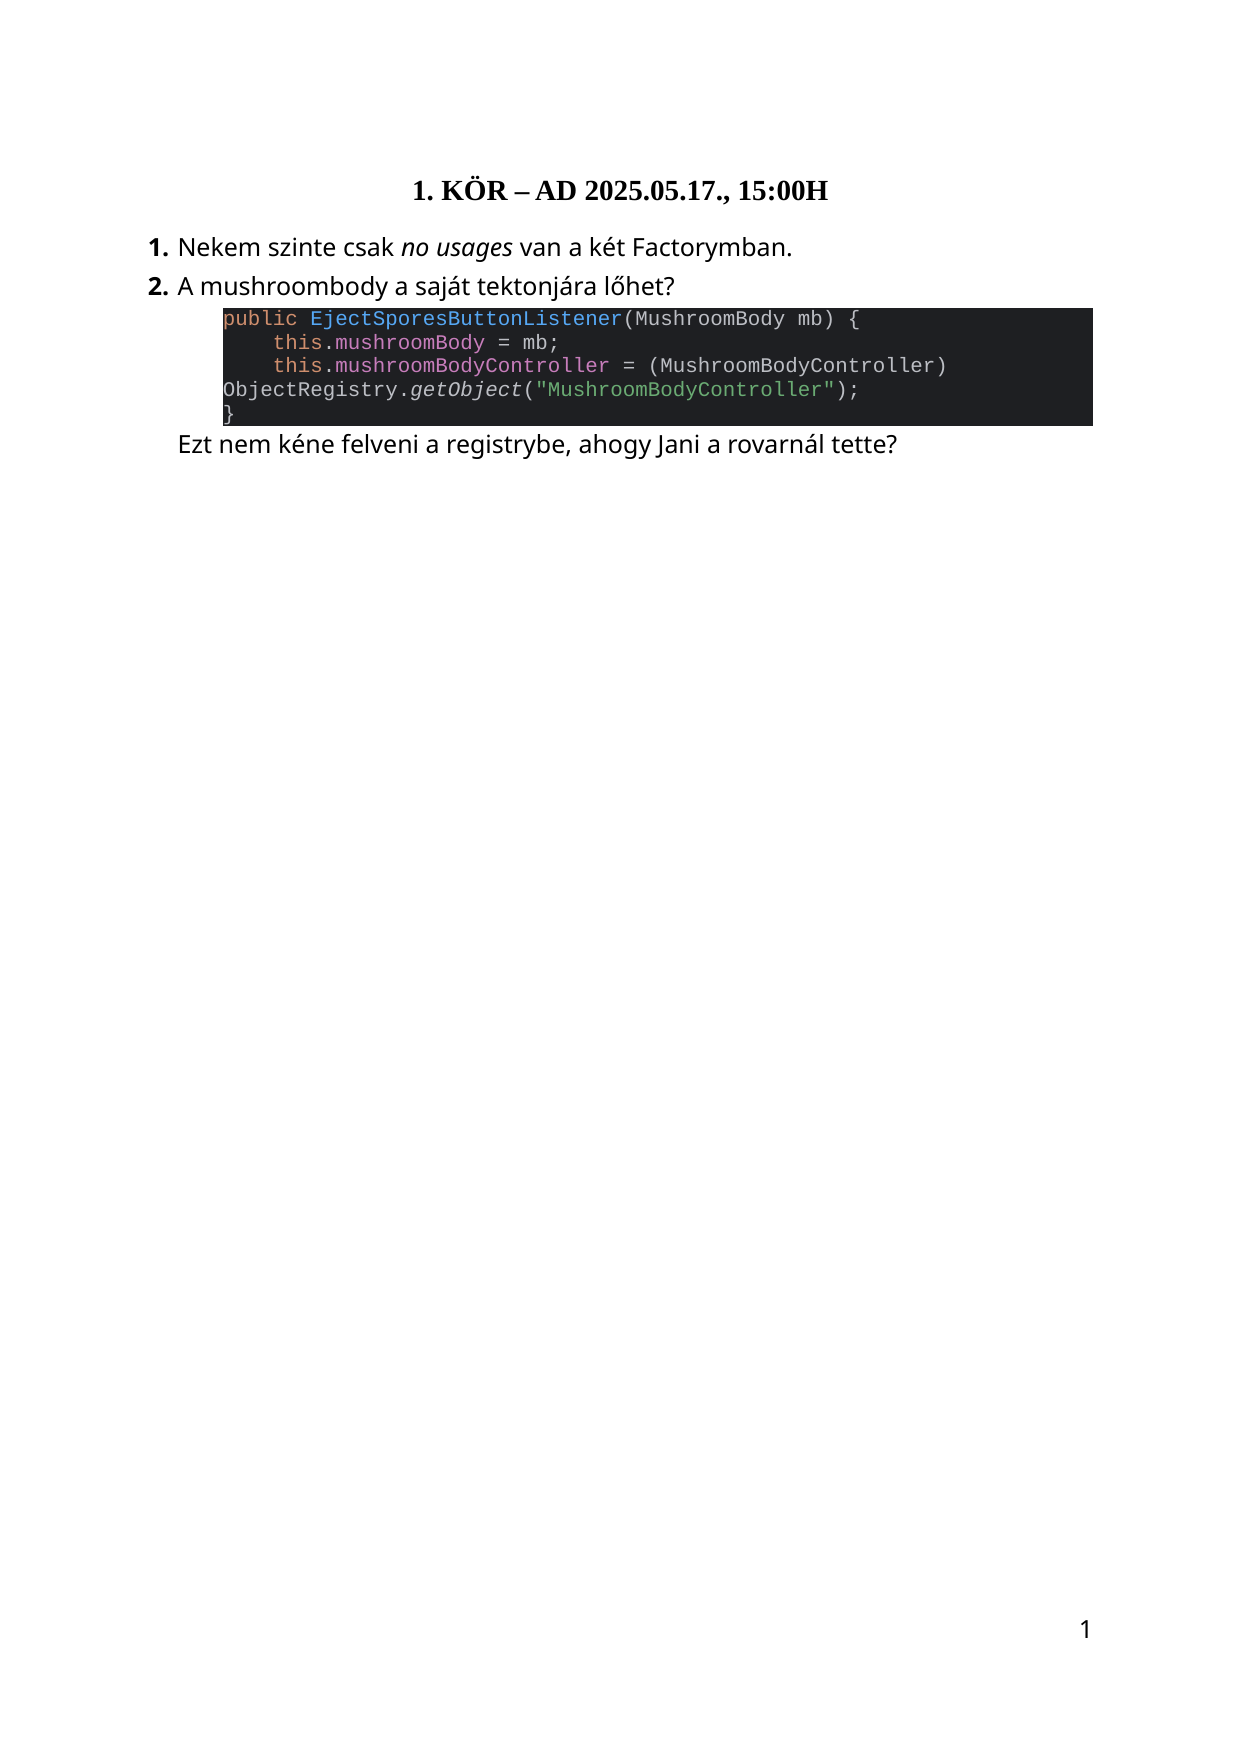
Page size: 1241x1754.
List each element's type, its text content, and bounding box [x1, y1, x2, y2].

list Ezt nem kéne felveni a registrybe, ahogy Jani a rovarnál tette? [177, 426, 1093, 461]
list public EjectSporesButtonListener(MushroomBody mb) { this.mushroomBody = mb; this.mushroomBodyController = (MushroomBodyController) ObjectRegistry.getObject("MushroomBodyController"); } [223, 308, 1093, 426]
list Nekem szinte csak no usages van a két Factorymban. [148, 230, 1093, 264]
list A mushroombody a saját tektonjára lőhet? [148, 269, 1093, 303]
subtitle 1. kör – ad 2025.05.17., 15:00h [148, 173, 1093, 206]
